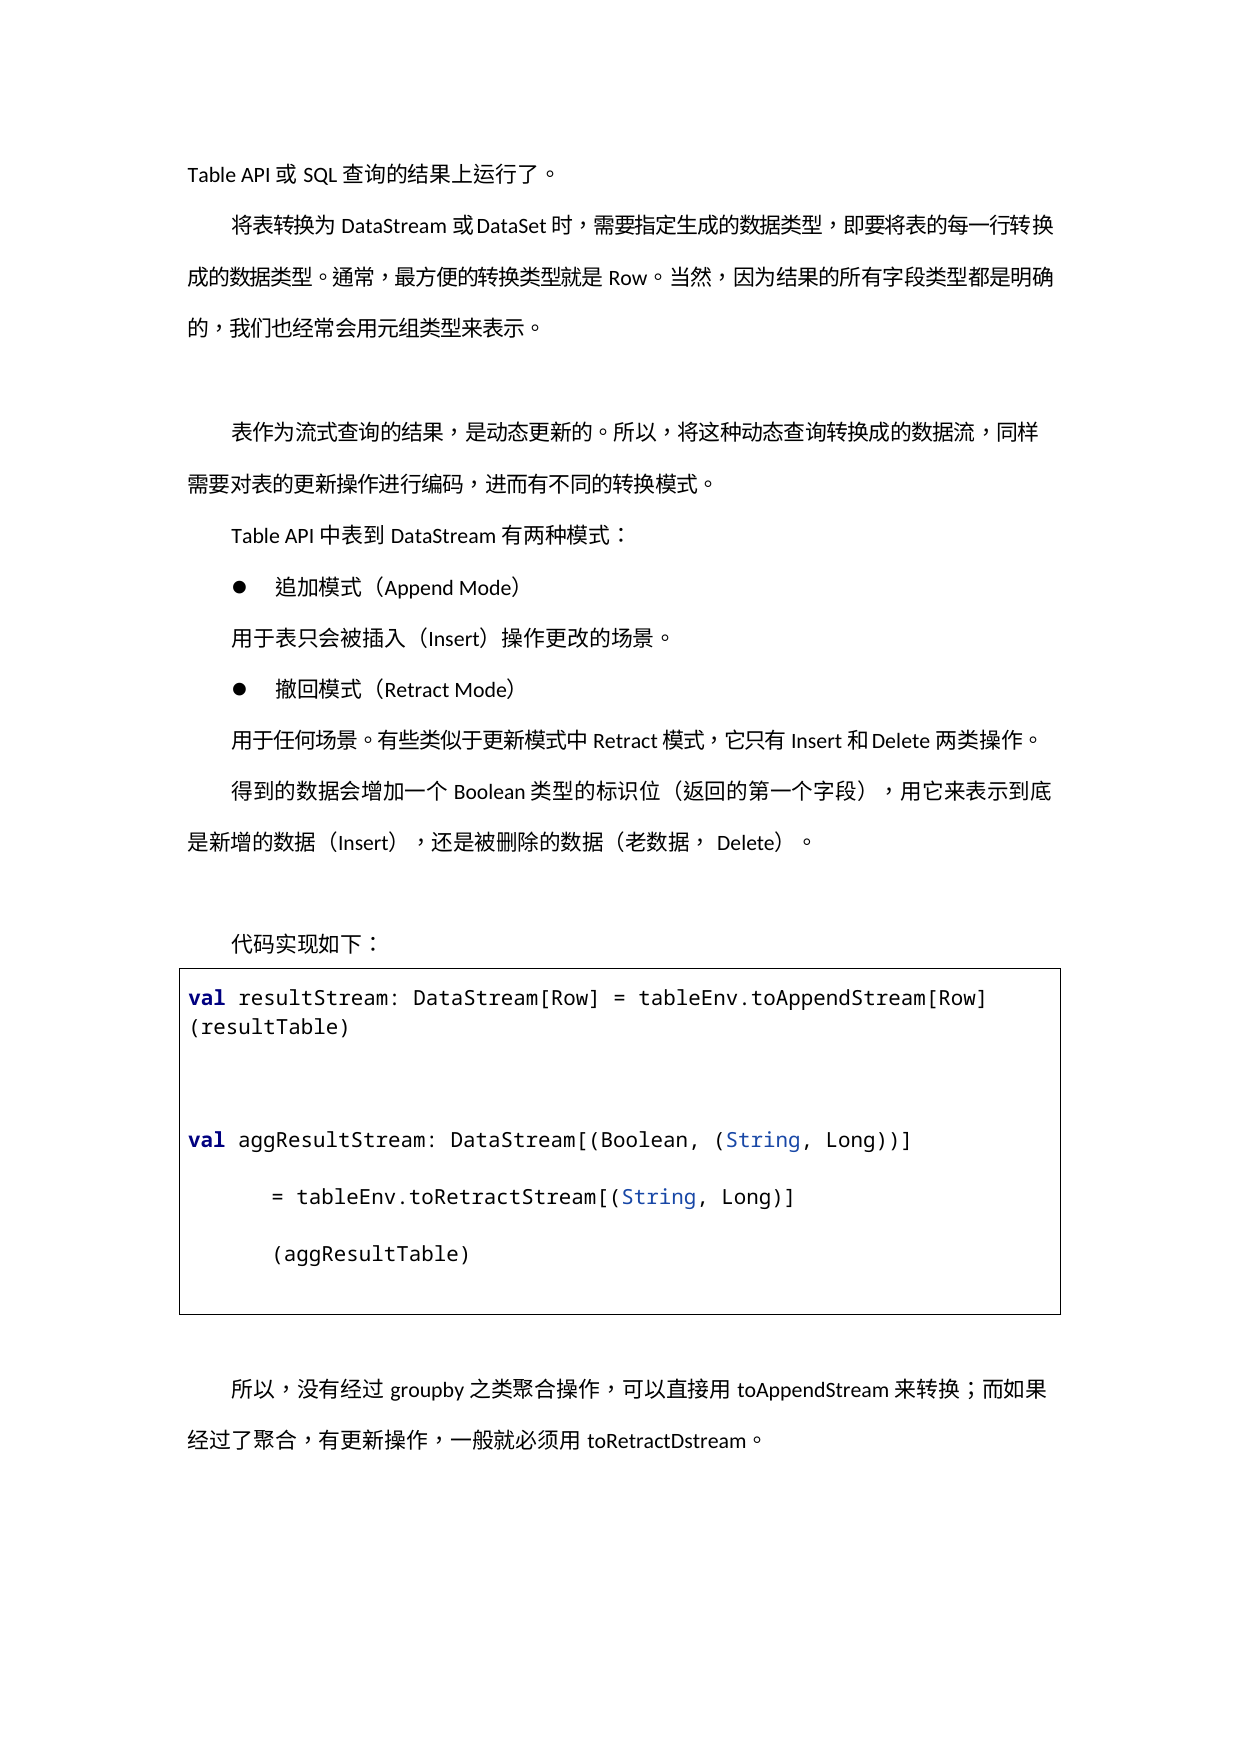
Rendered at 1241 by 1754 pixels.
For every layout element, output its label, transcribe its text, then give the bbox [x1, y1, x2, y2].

text 用于表只会被插入（Insert）操作更改的场景。 [231, 622, 1086, 652]
text 用于任何场景。有些类似于更新模式中 Retract 模式，它只有 Insert 和 Delete 两类操作。得到的数据会增加一个 Boolean 类型的标识位（返回的第一个字段），用它来表示到底 [231, 725, 1064, 806]
list 撤回模式（Retract Mode） [231, 674, 1086, 704]
text 将表转换为 DataStream 或 DataSet 时，需要指定生成的数据类型，即要将表的每一行转换成的数据类型。通常，最方便的转换类型就是 Row。当然，因为结果的所有字段类型都是明确的，我们也经常会用元组类型来表示。 [187, 210, 1054, 343]
text 所以，没有经过 groupby 之类聚合操作，可以直接用 toAppendStream 来转换；而如果经过了聚合，有更新操作，一般就必须用 toRetractDstream。 [187, 1374, 1060, 1455]
text 是新增的数据（Insert），还是被删除的数据（老数据， Delete）。 [187, 828, 1086, 856]
text Table API 中表到 DataStream 有两种模式： [231, 520, 1086, 550]
text Table API 或 SQL 查询的结果上运行了。 [187, 158, 1086, 188]
text 表作为流式查询的结果，是动态更新的。所以，将这种动态查询转换成的数据流，同样需要对表的更新操作进行编码，进而有不同的转换模式。 [187, 417, 1053, 498]
list 追加模式（Append Mode） [231, 572, 1086, 602]
text 代码实现如下： [231, 929, 1086, 959]
